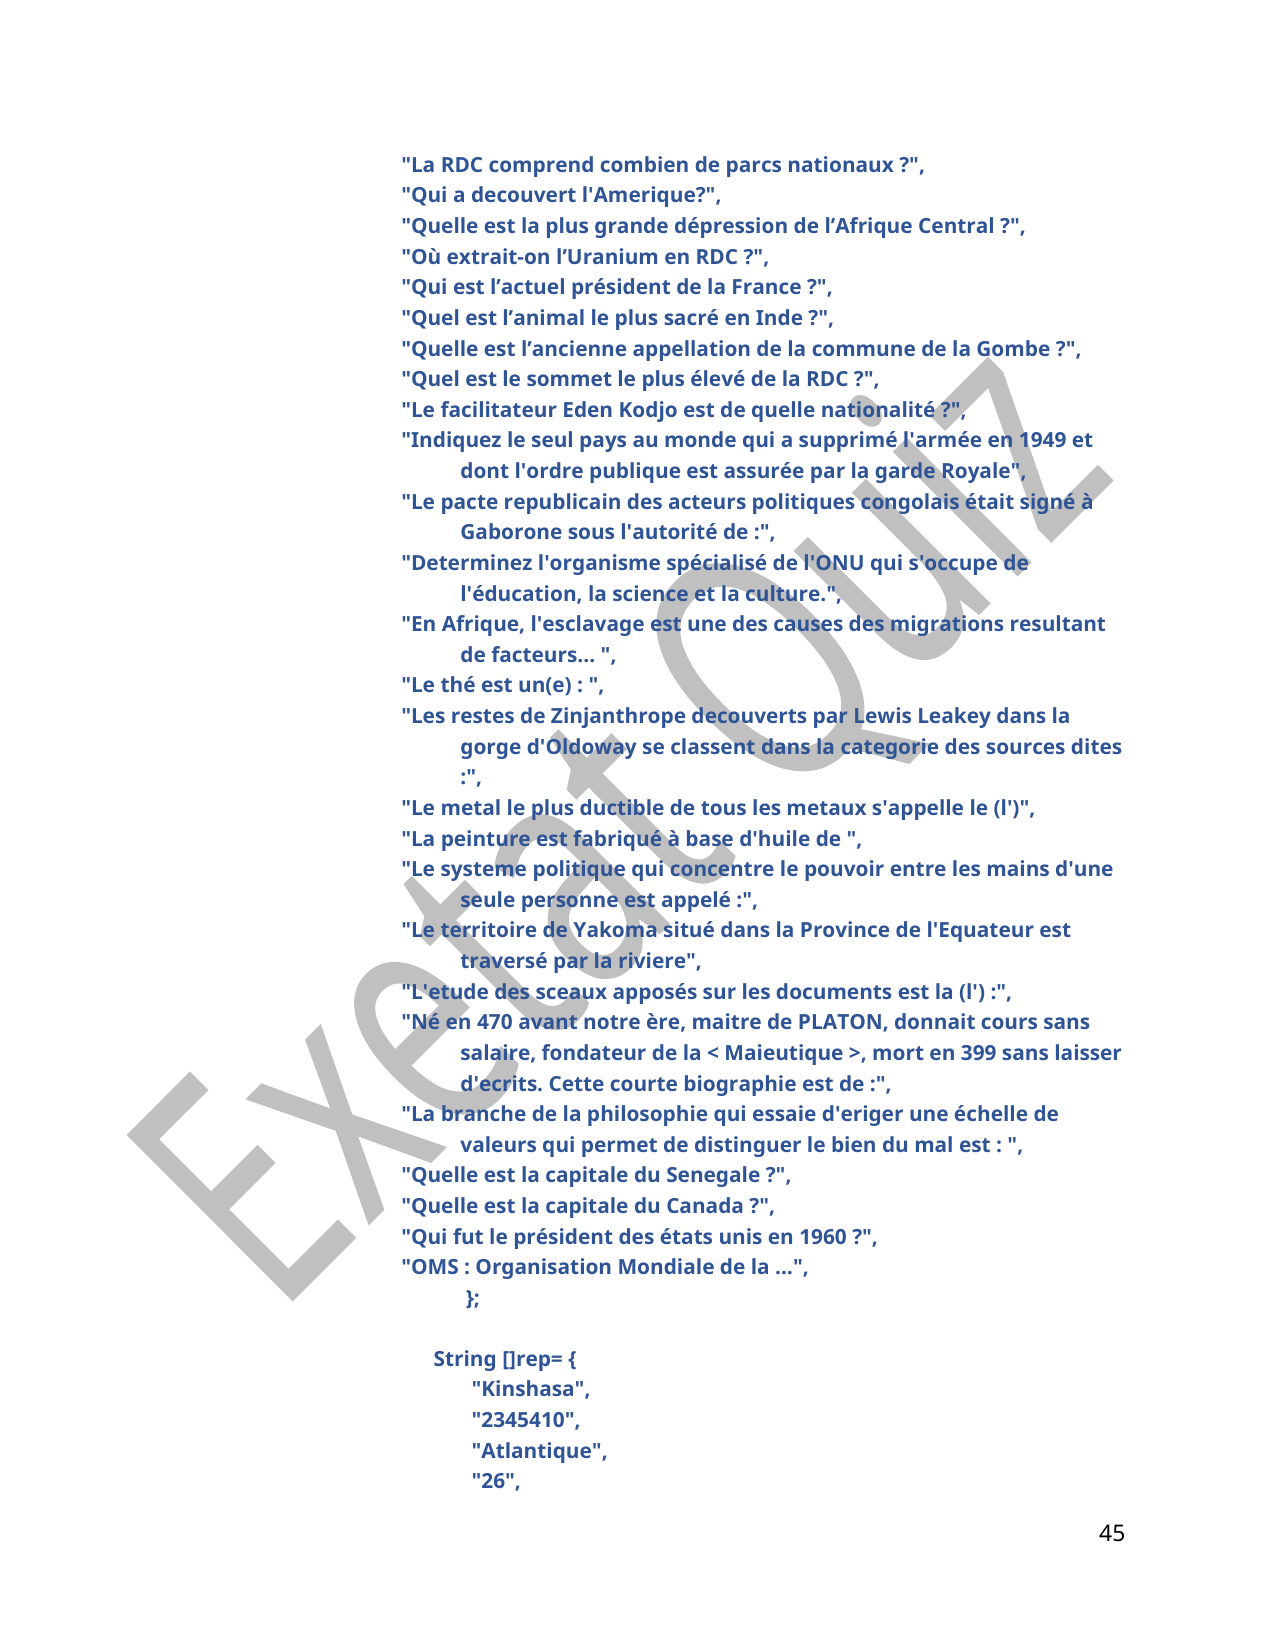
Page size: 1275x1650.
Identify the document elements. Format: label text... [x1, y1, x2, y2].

text "26", [401, 1466, 1125, 1495]
text "Quel est le sommet le plus élevé de la RDC ?", [401, 364, 1125, 393]
text "La RDC comprend combien de parcs nationaux ?", [401, 150, 1125, 178]
text "2345410", [401, 1405, 1125, 1434]
text "En Afrique, l'esclavage est une des causes des migrations resultant de facteurs... ", [401, 609, 1125, 668]
text "Le thé est un(e) : ", [401, 671, 1125, 699]
text String []rep= { [401, 1344, 1125, 1372]
text "Quelle est la plus grande dépression de l’Afrique Central ?", [401, 211, 1125, 240]
text "Quelle est l’ancienne appellation de la commune de la Gombe ?", [401, 334, 1125, 362]
text "Le pacte republicain des acteurs politiques congolais était signé à Gaborone sous l'autorité de :", [401, 487, 1125, 546]
text "Le territoire de Yakoma situé dans la Province de l'Equateur est traversé par la riviere", [401, 916, 1125, 975]
text "Où extrait-on l’Uranium en RDC ?", [401, 242, 1125, 270]
text "Qui a decouvert l'Amerique?", [401, 181, 1125, 209]
text "Né en 470 avant notre ère, maitre de PLATON, donnait cours sans salaire, fondateur de la < Maieutique >, mort en 399 sans laisser d'ecrits. Cette courte biographie est de :", [401, 1007, 1125, 1097]
text "Atlantique", [401, 1436, 1125, 1464]
text "Le facilitateur Eden Kodjo est de quelle nationalité ?", [401, 395, 1125, 423]
text "Qui est l’actuel président de la France ?", [401, 272, 1125, 301]
text "La branche de la philosophie qui essaie d'eriger une échelle de valeurs qui permet de distinguer le bien du mal est : ", [401, 1099, 1125, 1158]
text "Quelle est la capitale du Senegale ?", [401, 1161, 1125, 1189]
text "OMS : Organisation Mondiale de la …", [401, 1252, 1125, 1281]
text "Les restes de Zinjanthrope decouverts par Lewis Leakey dans la gorge d'Oldoway se classent dans la categorie des sources dites :", [401, 701, 1125, 791]
text "Determinez l'organisme spécialisé de l'ONU qui s'occupe de l'éducation, la science et la culture.", [401, 548, 1125, 607]
text }; [401, 1283, 1125, 1312]
text "Le systeme politique qui concentre le pouvoir entre les mains d'une seule personne est appelé :", [401, 854, 1125, 913]
text "Quel est l’animal le plus sacré en Inde ?", [401, 303, 1125, 332]
text "La peinture est fabriqué à base d'huile de ", [401, 824, 1125, 852]
text "Indiquez le seul pays au monde qui a supprimé l'armée en 1949 et dont l'ordre publique est assurée par la garde Royale", [401, 426, 1125, 485]
text "Qui fut le président des états unis en 1960 ?", [401, 1222, 1125, 1250]
text "Quelle est la capitale du Canada ?", [401, 1191, 1125, 1220]
text "Le metal le plus ductible de tous les metaux s'appelle le (l')", [401, 793, 1125, 822]
text "L'etude des sceaux apposés sur les documents est la (l') :", [401, 977, 1125, 1005]
text "Kinshasa", [401, 1374, 1125, 1403]
